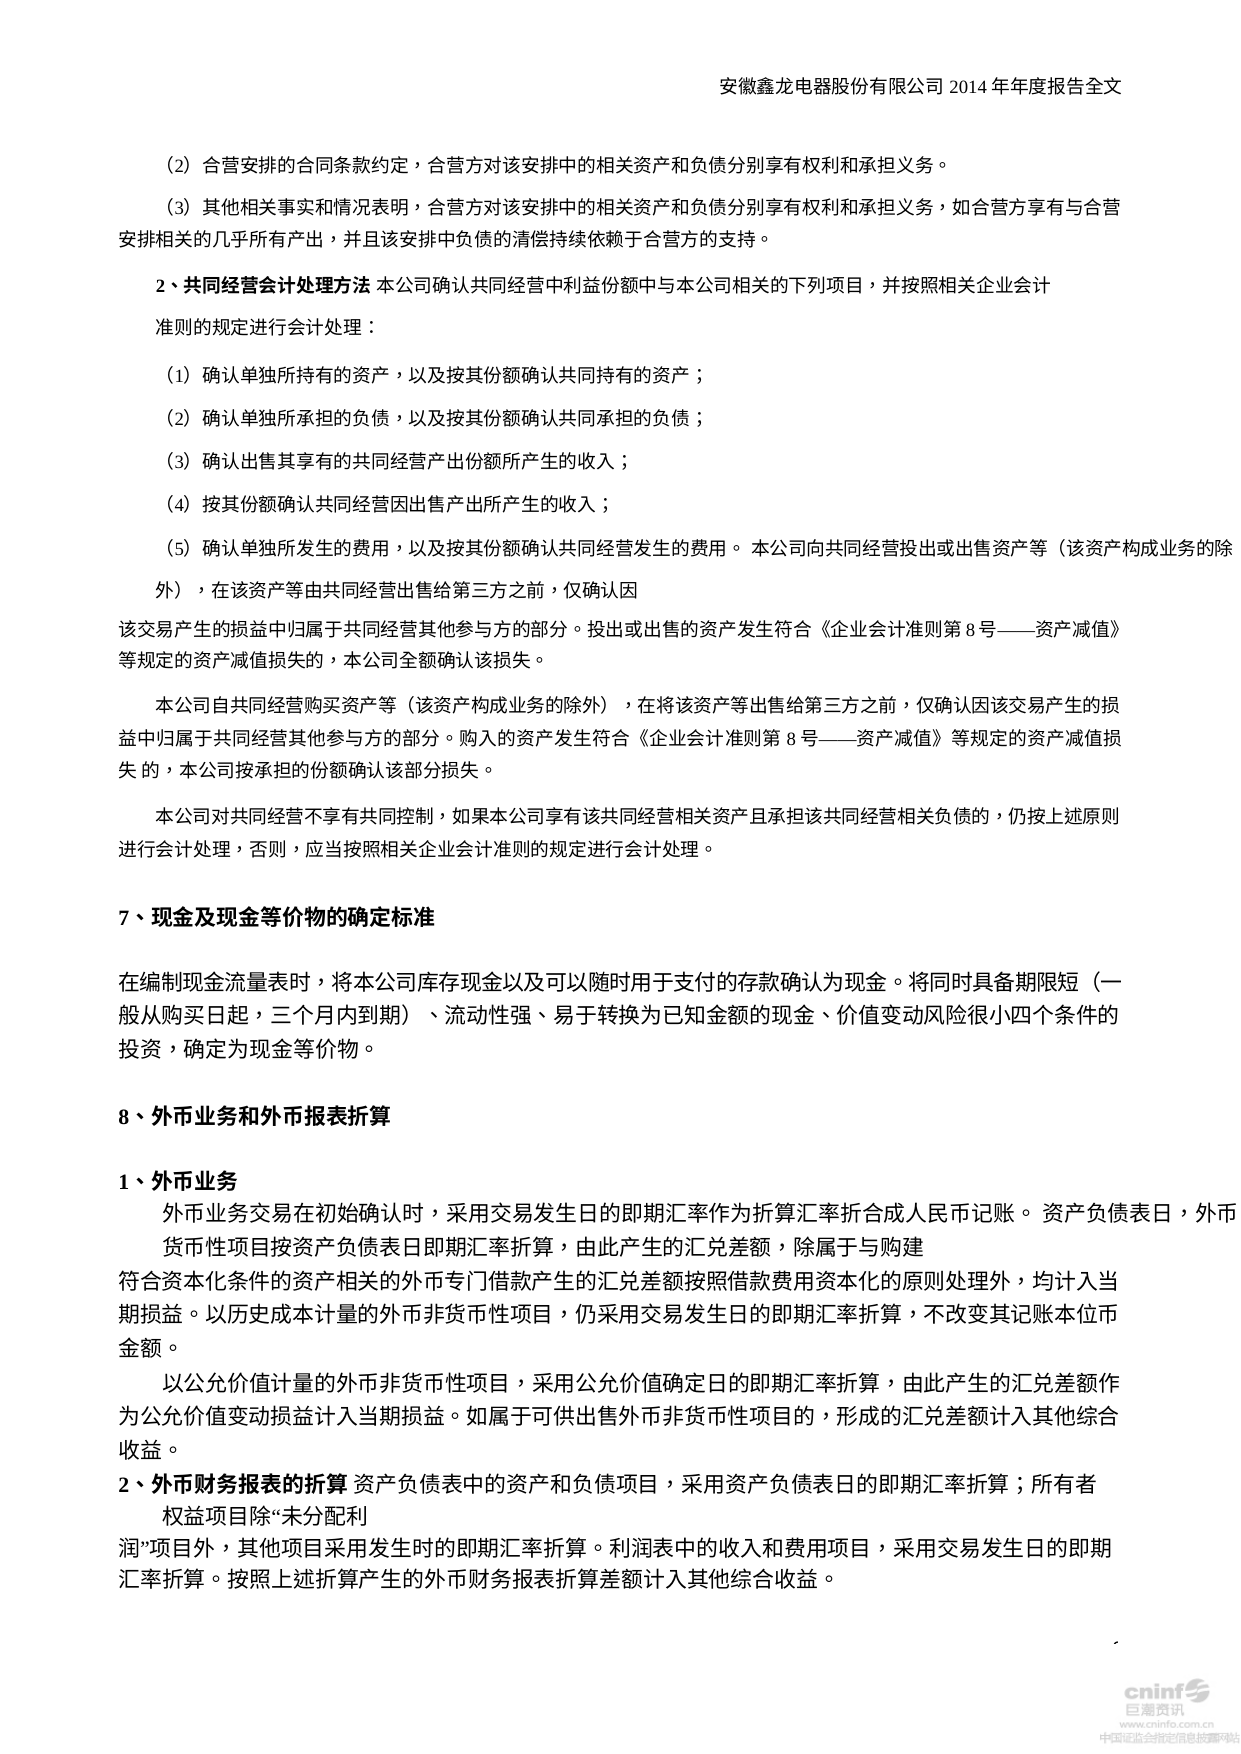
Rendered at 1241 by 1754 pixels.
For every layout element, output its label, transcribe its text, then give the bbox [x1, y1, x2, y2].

subtitle 8、外币业务和外币报表折算 [118, 1101, 1240, 1131]
subtitle 润”项目外，其他项目采用发生时的即期汇率折算。利润表中的收入和费用项目，采用交易发生日的即期 汇率折算。按照上述折算产生的外币财务报表折算差额计入其他综合收益。 [118, 1533, 1112, 1594]
text （5）确认单独所发生的费用，以及按其份额确认共同经营发生的费用。 本公司向共同经营投出或出售资产等（该资产构成业务的除外），在该资产等由共同经营出售给第三方之前，仅确认因 [156, 535, 1240, 603]
text 该交易产生的损益中归属于共同经营其他参与方的部分。投出或出售的资产发生符合《企业会计准则第8号——资产减值》 [118, 619, 1240, 641]
text （4）按其份额确认共同经营因出售产出所产生的收入； [156, 492, 1240, 517]
text （2）确认单独所承担的负债，以及按其份额确认共同承担的负债； [156, 406, 1240, 431]
text 本公司自共同经营购买资产等（该资产构成业务的除外），在将该资产等出售给第三方之前，仅确认因该交易产生的损 益中归属于共同经营其他参与方的部分。购入的资产发生符合《企业会计准则第8号——资产减值》等规定的资产减值损失 的，本公司按承担的份额确认该部分损失。 [118, 692, 1122, 783]
subtitle 符合资本化条件的资产相关的外币专门借款产生的汇兑差额按照借款费用资本化的原则处理外，均计入当 期损益。以历史成本计量的外币非货币性项目，仍采用交易发生日的即期汇率折算，不改变其记账本位币 金额。 [118, 1266, 1122, 1363]
subtitle 以公允价值计量的外币非货币性项目，采用公允价值确定日的即期汇率折算，由此产生的汇兑差额作 为公允价值变动损益计入当期损益。如属于可供出售外币非货币性项目的，形成的汇兑差额计入其他综合 收益。 [118, 1367, 1122, 1464]
subtitle 外币业务交易在初始确认时，采用交易发生日的即期汇率作为折算汇率折合成人民币记账。 资产负债表日，外币货币性项目按资产负债表日即期汇率折算，由此产生的汇兑差额，除属于与购建 [162, 1198, 1240, 1261]
subtitle 7、现金及现金等价物的确定标准 [118, 902, 1240, 932]
picture [1099, 1673, 1241, 1754]
text （2）合营安排的合同条款约定，合营方对该安排中的相关资产和负债分别享有权利和承担义务。 [156, 152, 1240, 177]
text 2、外币财务报表的折算 资产负债表中的资产和负债项目，采用资产负债表日的即期汇率折算；所有者权益项目除“未分配利 [118, 1469, 1114, 1531]
text 2、共同经营会计处理方法 本公司确认共同经营中利益份额中与本公司相关的下列项目，并按照相关企业会计准则的规定进行会计处理： [156, 272, 1058, 339]
text （1）确认单独所持有的资产，以及按其份额确认共同持有的资产； [156, 362, 1240, 388]
text 本公司对共同经营不享有共同控制，如果本公司享有该共同经营相关资产且承担该共同经营相关负债的，仍按上述原则 进行会计处理，否则，应当按照相关企业会计准则的规定进行会计处理。 [118, 803, 1122, 862]
text （3）其他相关事实和情况表明，合营方对该安排中的相关资产和负债分别享有权利和承担义务，如合营方享有与合营 安排相关的几乎所有产出，并且该安排中负债的清偿持续依赖于合营方的支持。 [118, 194, 1121, 252]
text （3）确认出售其享有的共同经营产出份额所产生的收入； [156, 449, 1240, 474]
subtitle 1、外币业务 [118, 1166, 1240, 1196]
subtitle 在编制现金流量表时，将本公司库存现金以及可以随时用于支付的存款确认为现金。将同时具备期限短（一 般从购买日起，三个月内到期）、流动性强、易于转换为已知金额的现金、价值变动风险很小四个条件的 投资，确定为现金等价物。 [118, 967, 1122, 1064]
text 等规定的资产减值损失的，本公司全额确认该损失。 [118, 648, 1240, 673]
